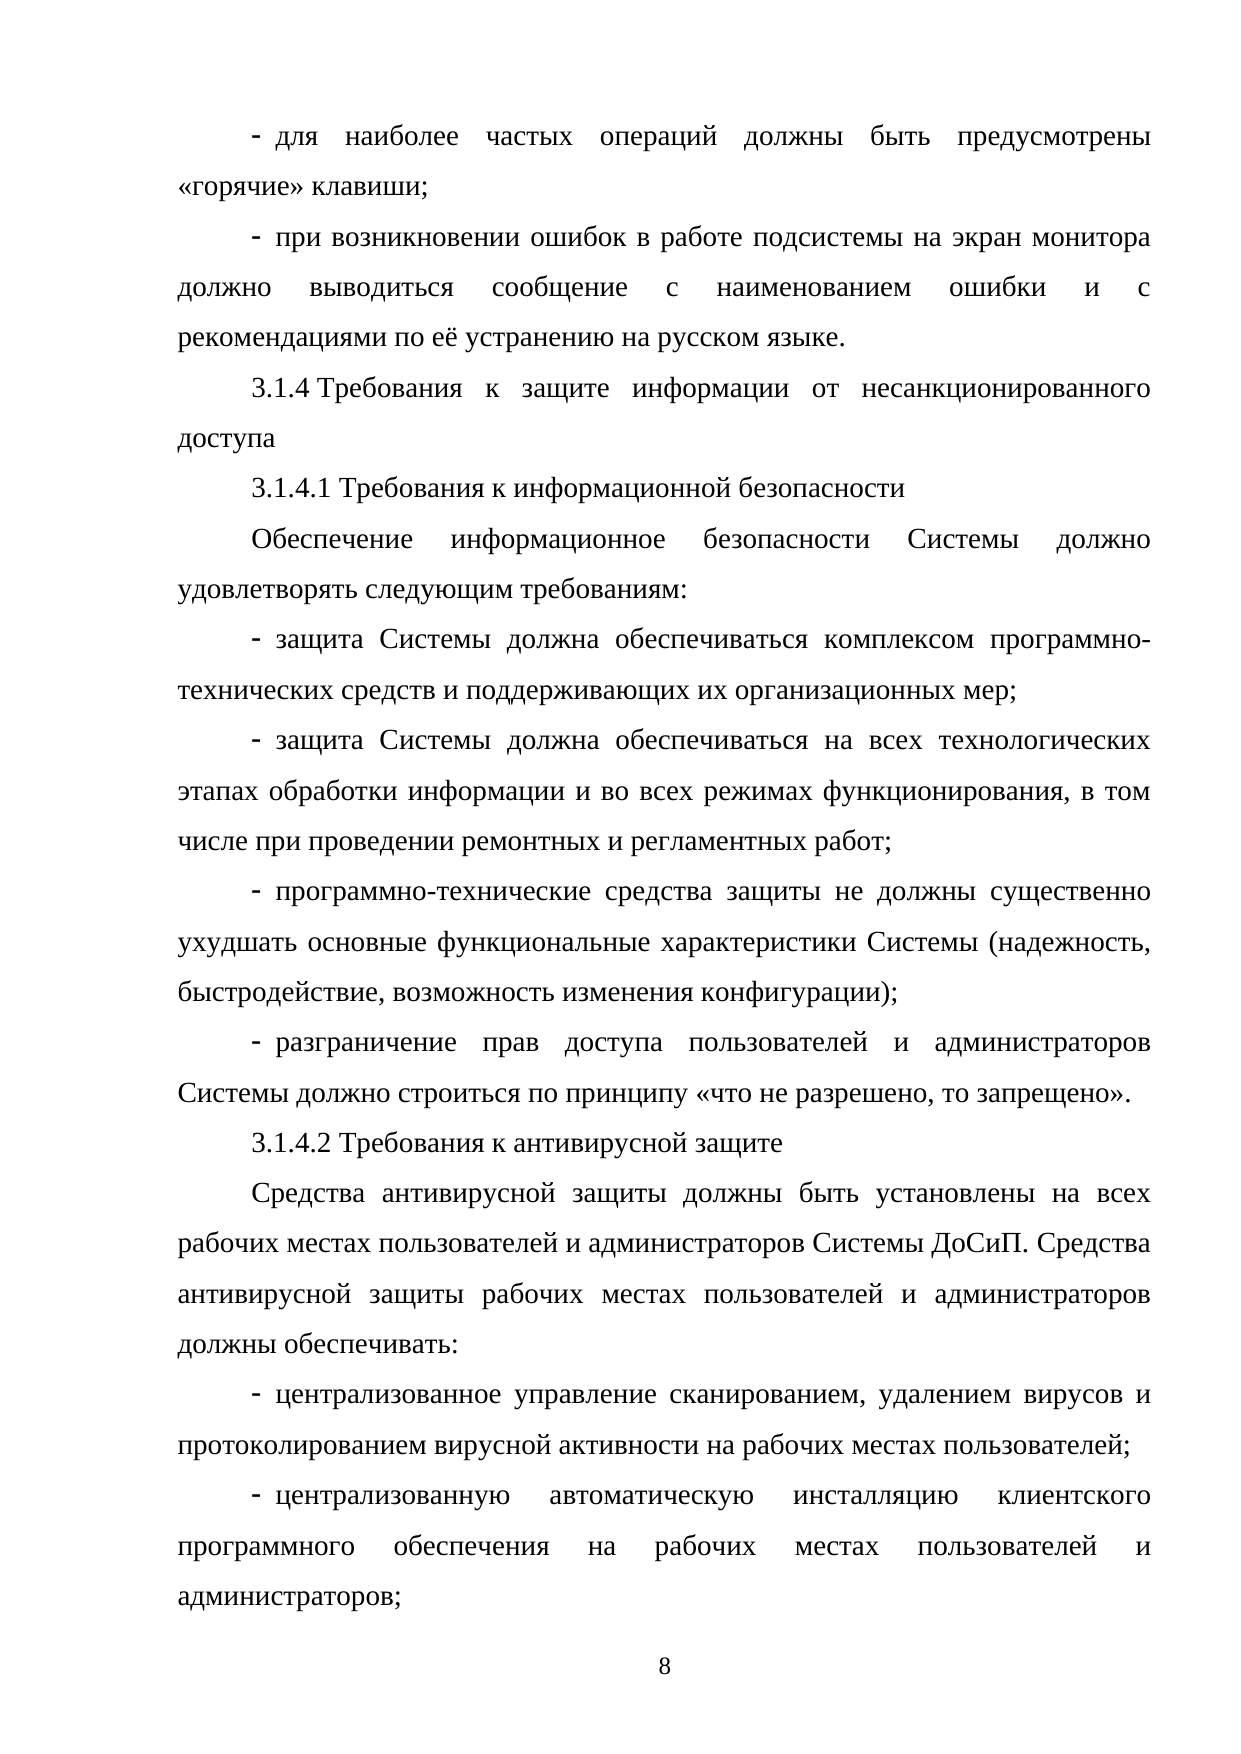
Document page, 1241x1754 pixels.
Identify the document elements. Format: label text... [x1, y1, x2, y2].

text Обеспечение информационное безопасности Системы должно удовлетворять следующим требованиям: [177, 521, 1152, 605]
subtitle Требования к защите информации от несанкционированного доступа [177, 370, 1152, 454]
text централизованное управление сканированием, удалением вирусов и протоколированием вирусной активности на рабочих местах пользователей; [177, 1377, 1152, 1461]
text централизованную автоматическую инсталляцию клиентского программного обеспечения на рабочих местах пользователей и администраторов; [177, 1477, 1152, 1612]
text Средства антивирусной защиты должны быть установлены на всех рабочих местах пользователей и администраторов Системы ДоСиП. Средства антивирусной защиты рабочих местах пользователей и администраторов должны обеспечивать: [177, 1175, 1152, 1360]
text защита Системы должна обеспечиваться на всех технологических этапах обработки информации и во всех режимах функционирования, в том числе при проведении ремонтных и регламентных работ; [177, 722, 1152, 856]
text для наиболее частых операций должны быть предусмотрены «горячие» клавиши; [177, 118, 1152, 202]
text разграничение прав доступа пользователей и администраторов Системы должно строиться по принципу «что не разрешено, то запрещено». [177, 1024, 1152, 1108]
subtitle Требования к информационной безопасности [177, 471, 1152, 504]
text защита Системы должна обеспечиваться комплексом программно-технических средств и поддерживающих их организационных мер; [177, 621, 1152, 705]
subtitle Требования к антивирусной защите [177, 1125, 1152, 1158]
text программно-технические средства защиты не должны существенно ухудшать основные функциональные характеристики Системы (надежность, быстродействие, возможность изменения конфигурации); [177, 873, 1152, 1007]
